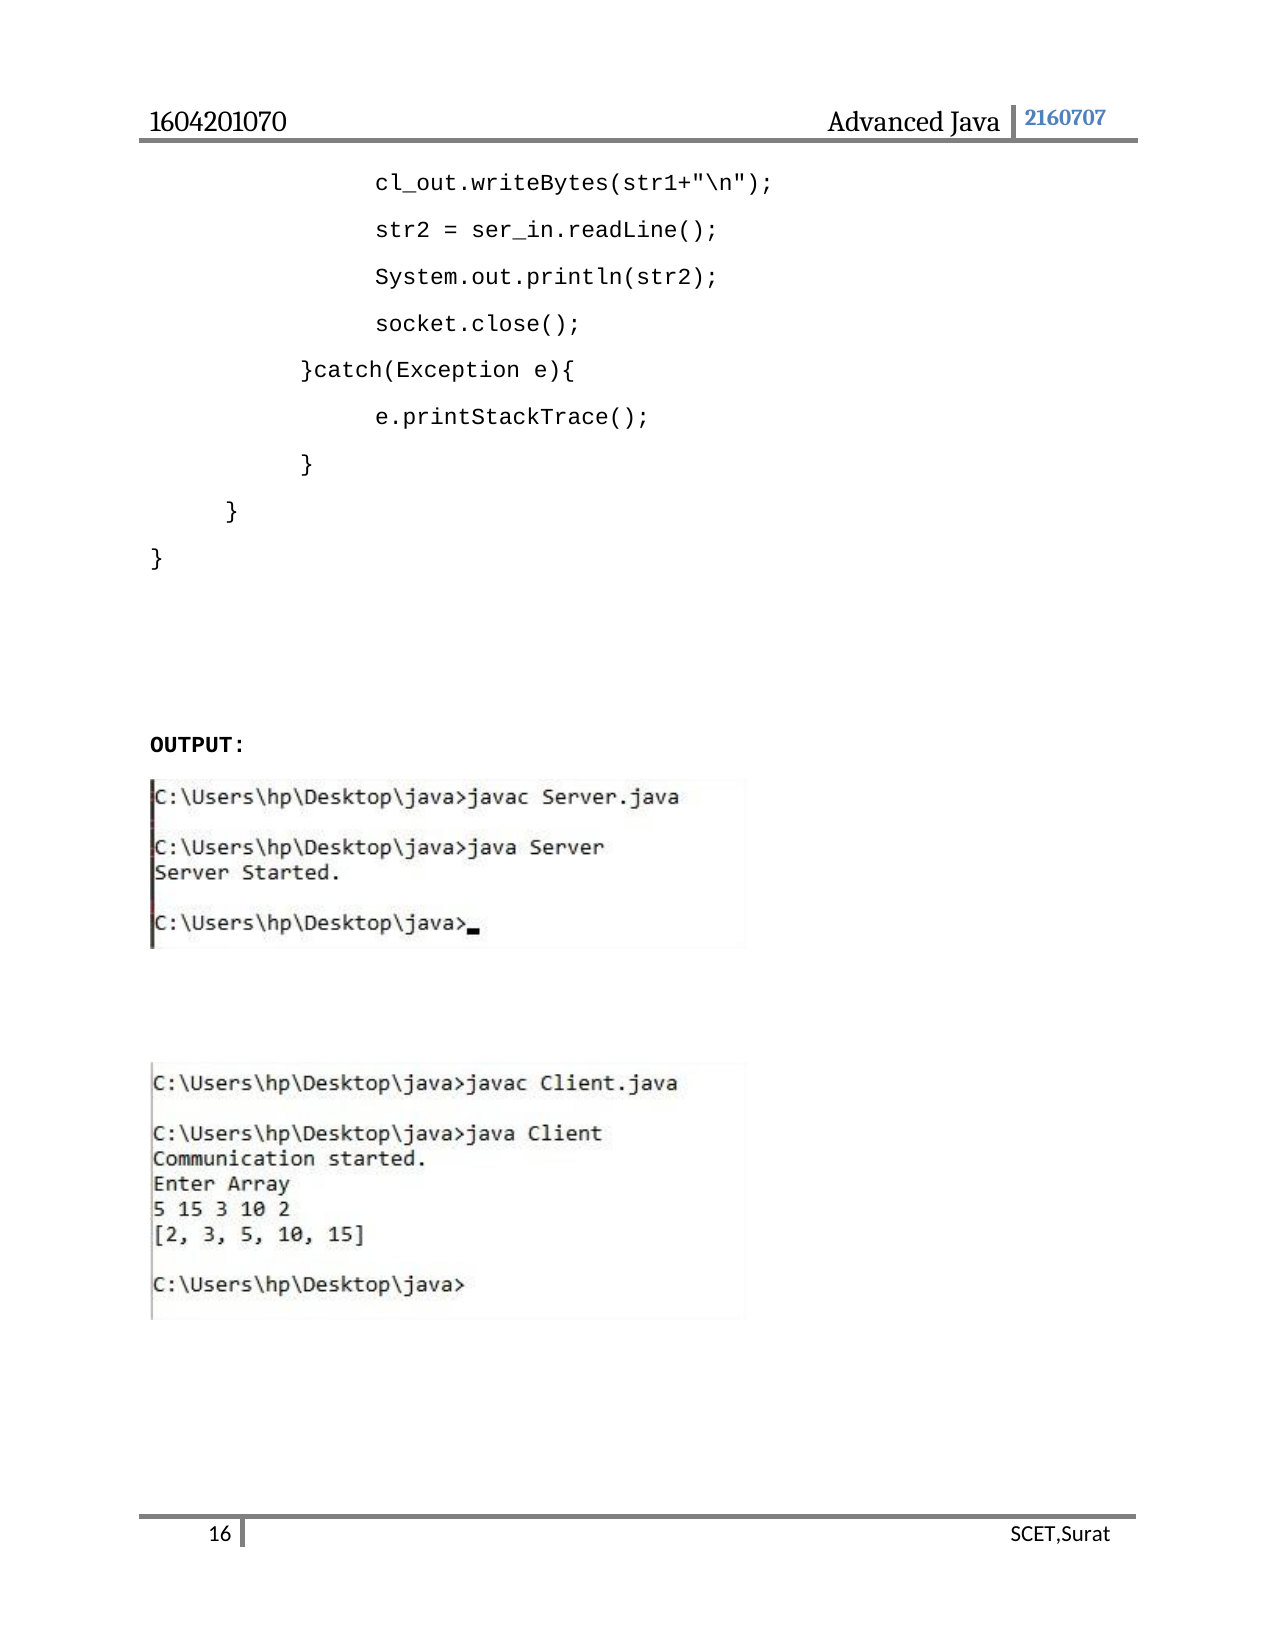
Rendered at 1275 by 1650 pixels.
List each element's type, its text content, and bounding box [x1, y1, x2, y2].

text }catch(Exception e){ [150, 359, 1125, 385]
text socket.close(); [150, 312, 1125, 338]
text } [150, 452, 1125, 478]
text } [150, 546, 1125, 572]
text } [150, 499, 1125, 525]
text str2 = ser_in.readLine(); [150, 218, 1125, 244]
text e.printStackTrace(); [150, 406, 1125, 432]
text OUTPUT: [150, 733, 1125, 759]
picture [150, 779, 747, 949]
picture [150, 1062, 747, 1320]
text System.out.println(str2); [150, 265, 1125, 291]
text cl_out.writeBytes(str1+"\n"); [150, 172, 1125, 198]
